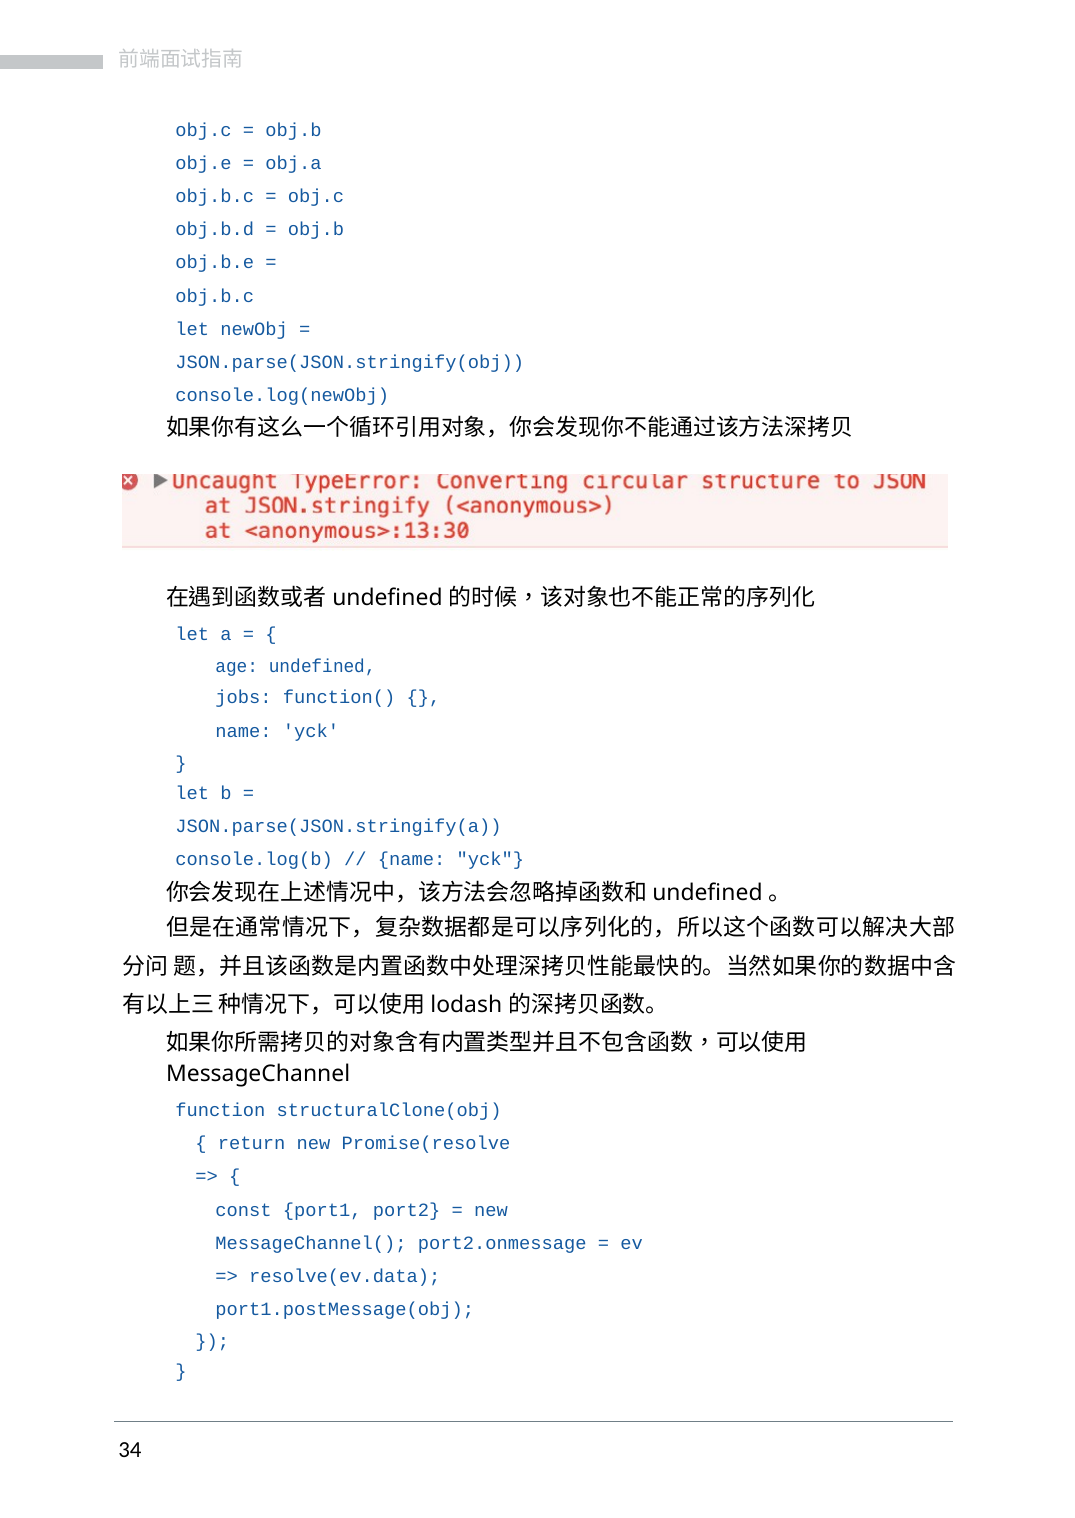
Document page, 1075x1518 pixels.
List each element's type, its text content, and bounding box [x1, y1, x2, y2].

text } [175, 754, 976, 773]
text 但是在通常情况下，复杂数据都是可以序列化的，所以这个函数可以解决大部分问 题，并且该函数是内置函数中处理深拷贝性能最快的。当然如果你的数据中含有以上三 种情况下，可以使用 lodash 的深拷贝函数。 [122, 909, 957, 1019]
text 在遇到函数或者 undefined 的时候，该对象也不能正常的序列化 [166, 581, 976, 612]
text obj.c = obj.b obj.e = obj.a obj.b.c = obj.c obj.b.d = obj.b obj.b.e = obj.b.c [175, 121, 353, 308]
text let a = { [175, 625, 976, 646]
picture [122, 474, 948, 551]
text function structuralClone(obj) { return new Promise(resolve => { [175, 1101, 515, 1188]
text }); [195, 1333, 976, 1352]
text } [175, 1362, 976, 1383]
text 如果你所需拷贝的对象含有内置类型并且不包含函数，可以使用 MessageChannel [166, 1026, 976, 1089]
text let b = JSON.parse(JSON.stringify(a)) console.log(b) // {name: "yck"} [175, 784, 551, 871]
subtitle 如果你有这么一个循环引用对象，你会发现你不能通过该方法深拷贝 [166, 419, 976, 440]
text let newObj = JSON.parse(JSON.stringify(obj)) console.log(newObj) [175, 319, 669, 407]
text age: undefined, [215, 656, 976, 678]
text jobs: function() {}, name: 'yck' [215, 688, 452, 743]
text const {port1, port2} = new MessageChannel(); port2.onmessage = ev => resolve(ev.data); port1.postMessage(obj); [215, 1200, 669, 1321]
subtitle 你会发现在上述情况中，该方法会忽略掉函数和 undefined 。 [166, 883, 976, 904]
